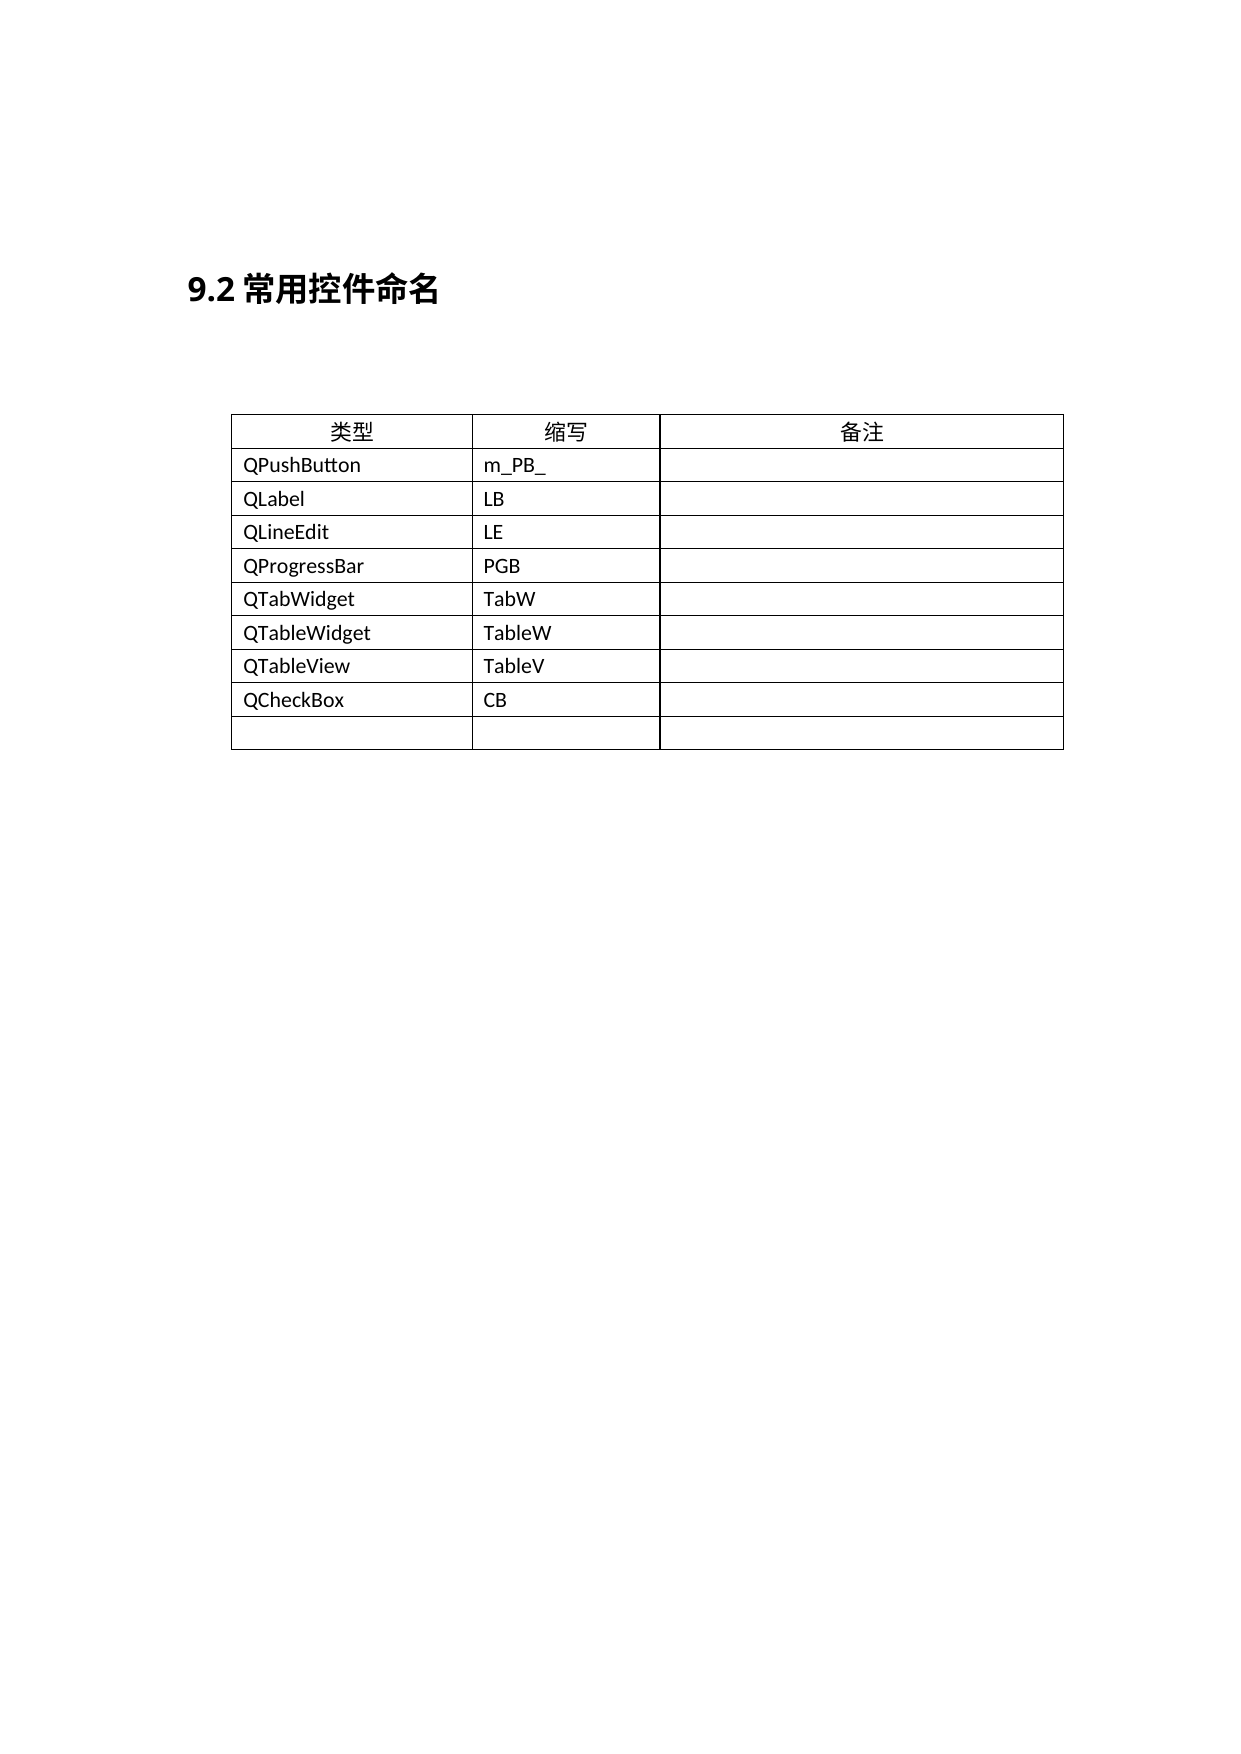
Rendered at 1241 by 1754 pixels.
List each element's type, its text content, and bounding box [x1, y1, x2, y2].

table_cell QProgressBar [232, 549, 472, 582]
subtitle 9.2常用控件命名 [187, 254, 1053, 319]
table_cell QPushButton [232, 449, 472, 481]
table_cell [661, 717, 1063, 749]
table_cell [661, 482, 1063, 514]
table_cell [661, 616, 1063, 649]
table_cell QLineEdit [232, 516, 472, 548]
table_cell TabW [473, 583, 659, 615]
table_cell [661, 516, 1063, 548]
table_header 备注 [661, 415, 1063, 447]
table_cell TableV [473, 650, 659, 682]
table_cell QTabWidget [232, 583, 472, 615]
table_cell [661, 583, 1063, 615]
table_cell [661, 683, 1063, 716]
table_header 类型 [232, 415, 472, 447]
table_cell LB [473, 482, 659, 514]
table_cell TableW [473, 616, 659, 649]
table_cell QTableView [232, 650, 472, 682]
table_cell QTableWidget [232, 616, 472, 649]
table_cell PGB [473, 549, 659, 582]
table_cell [661, 549, 1063, 582]
table_cell [661, 650, 1063, 682]
table_cell [661, 449, 1063, 481]
table_cell m_PB_ [473, 449, 659, 481]
table_cell [232, 717, 472, 749]
table_cell QCheckBox [232, 683, 472, 716]
table_cell CB [473, 683, 659, 716]
table_cell [473, 717, 659, 749]
table_cell QLabel [232, 482, 472, 514]
table_header 缩写 [473, 415, 659, 447]
table_cell LE [473, 516, 659, 548]
